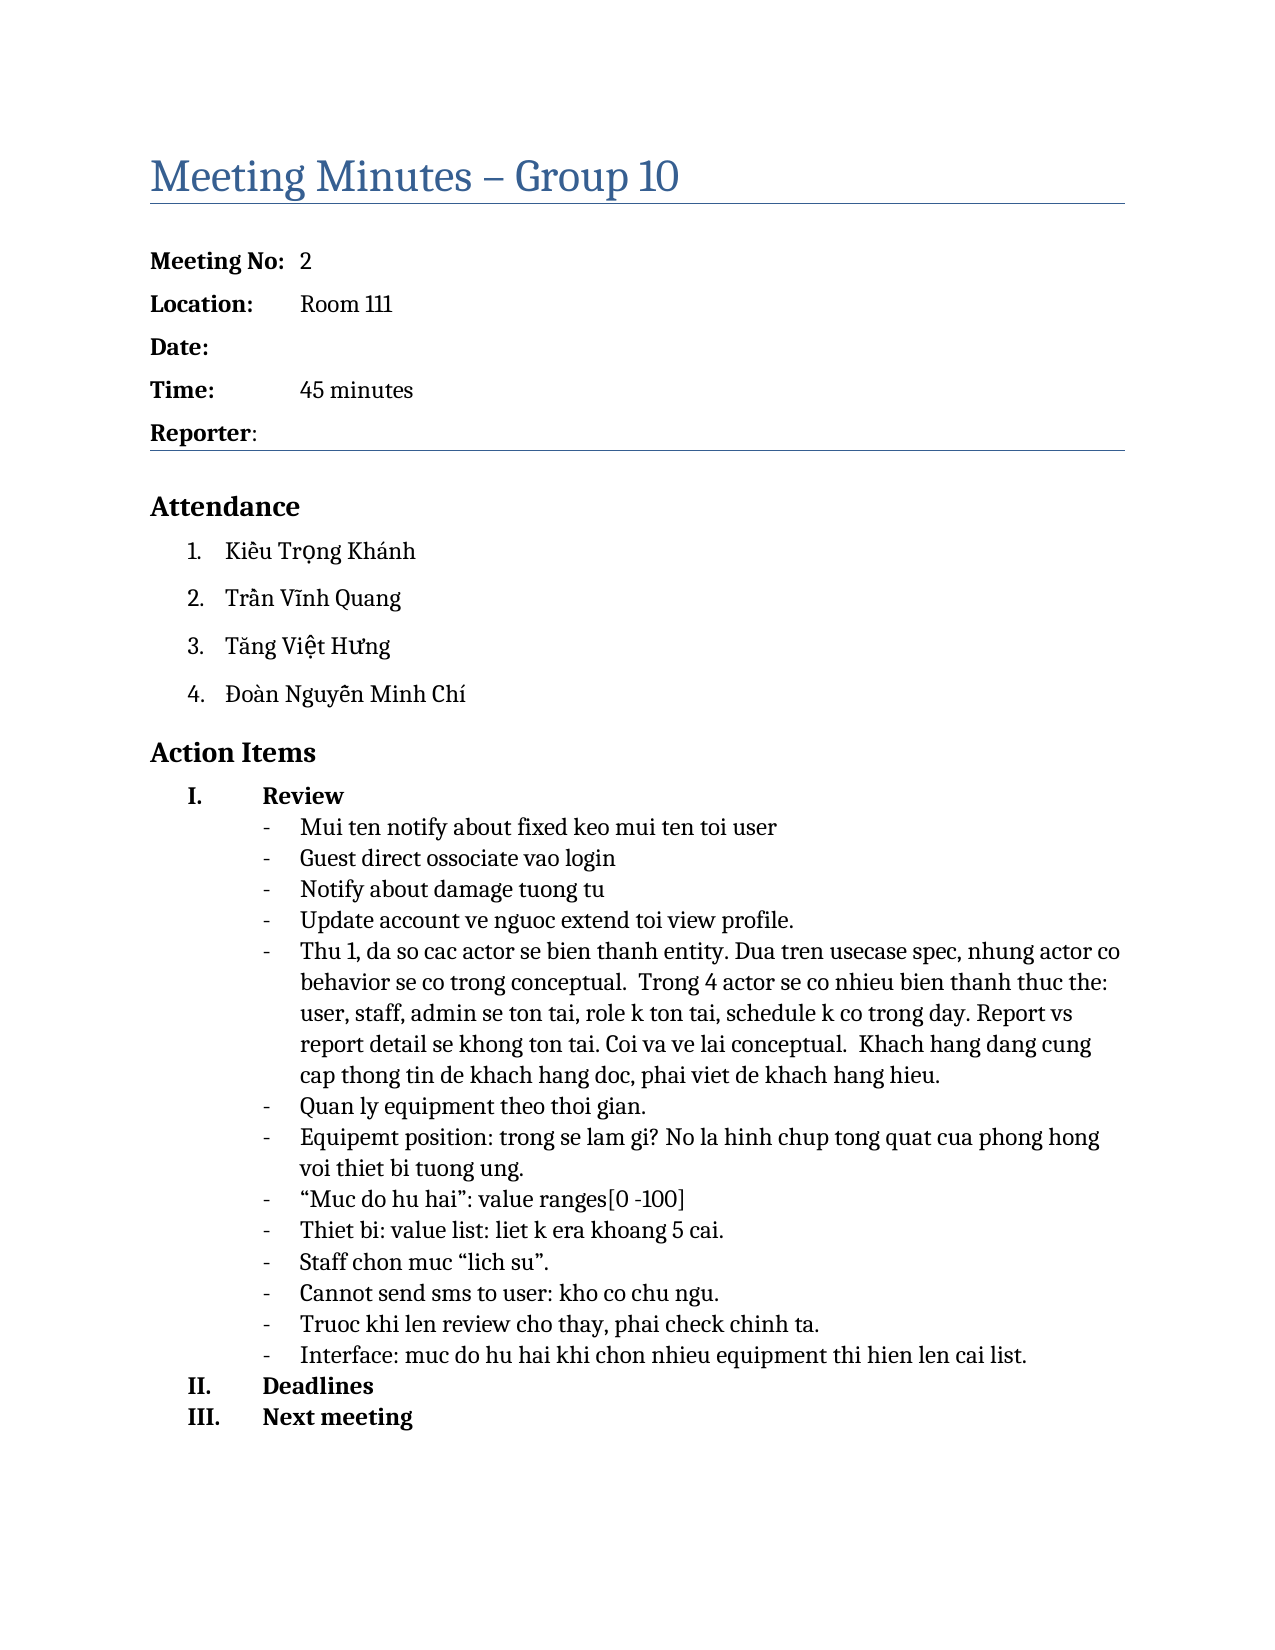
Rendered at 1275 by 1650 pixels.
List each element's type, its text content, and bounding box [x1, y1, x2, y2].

text Meeting No: 2 [150, 247, 1125, 276]
list Review [187, 782, 1125, 811]
list Trần Vĩnh Quang [187, 584, 1125, 613]
list Interface: muc do hu hai khi chon nhieu equipment thi hien len cai list. [262, 1341, 1125, 1369]
subtitle Action Items [150, 736, 1125, 769]
list Notify about damage tuong tu [262, 875, 1125, 904]
text Date: [150, 333, 1125, 362]
list Staff chon muc “lich su”. [262, 1247, 1125, 1276]
text Time: 45 minutes [150, 376, 1125, 405]
list “Muc do hu hai”: value ranges[0 -100] [262, 1185, 1125, 1214]
list Quan ly equipment theo thoi gian. [262, 1092, 1125, 1121]
list Cannot send sms to user: kho co chu ngu. [262, 1278, 1125, 1307]
list Deadlines [187, 1372, 1125, 1400]
list Update account ve nguoc extend toi view profile. [262, 906, 1125, 935]
list Tăng Việt Hưng [187, 632, 1125, 661]
list Next meeting [187, 1403, 1125, 1431]
text Location: Room 111 [150, 290, 1125, 319]
list Đoàn Nguyễn Minh Chí [187, 680, 1125, 708]
list Truoc khi len review cho thay, phai check chinh ta. [262, 1309, 1125, 1338]
text Reporter: [150, 419, 1125, 450]
list Equipemt position: trong se lam gi? No la hinh chup tong quat cua phong hong voi thiet bi tuong ung. [262, 1123, 1125, 1183]
list Thiet bi: value list: liet k era khoang 5 cai. [262, 1216, 1125, 1245]
list Mui ten notify about fixed keo mui ten toi user [262, 813, 1125, 842]
list Thu 1, da so cac actor se bien thanh entity. Dua tren usecase spec, nhung actor co behavior se co trong conceptual. Trong 4 actor se co nhieu bien thanh thuc the: user, staff, admin se ton tai, role k ton tai, schedule k co trong day. Report vs report detail se khong ton tai. Coi va ve lai conceptual. Khach hang dang cung cap thong tin de khach hang doc, phai viet de khach hang hieu. [262, 937, 1125, 1090]
subtitle Attendance [150, 491, 1125, 524]
title Meeting Minutes – Group 10 [150, 150, 1125, 203]
list Guest direct ossociate vao login [262, 844, 1125, 873]
list Kiều Trọng Khánh [187, 537, 1125, 565]
